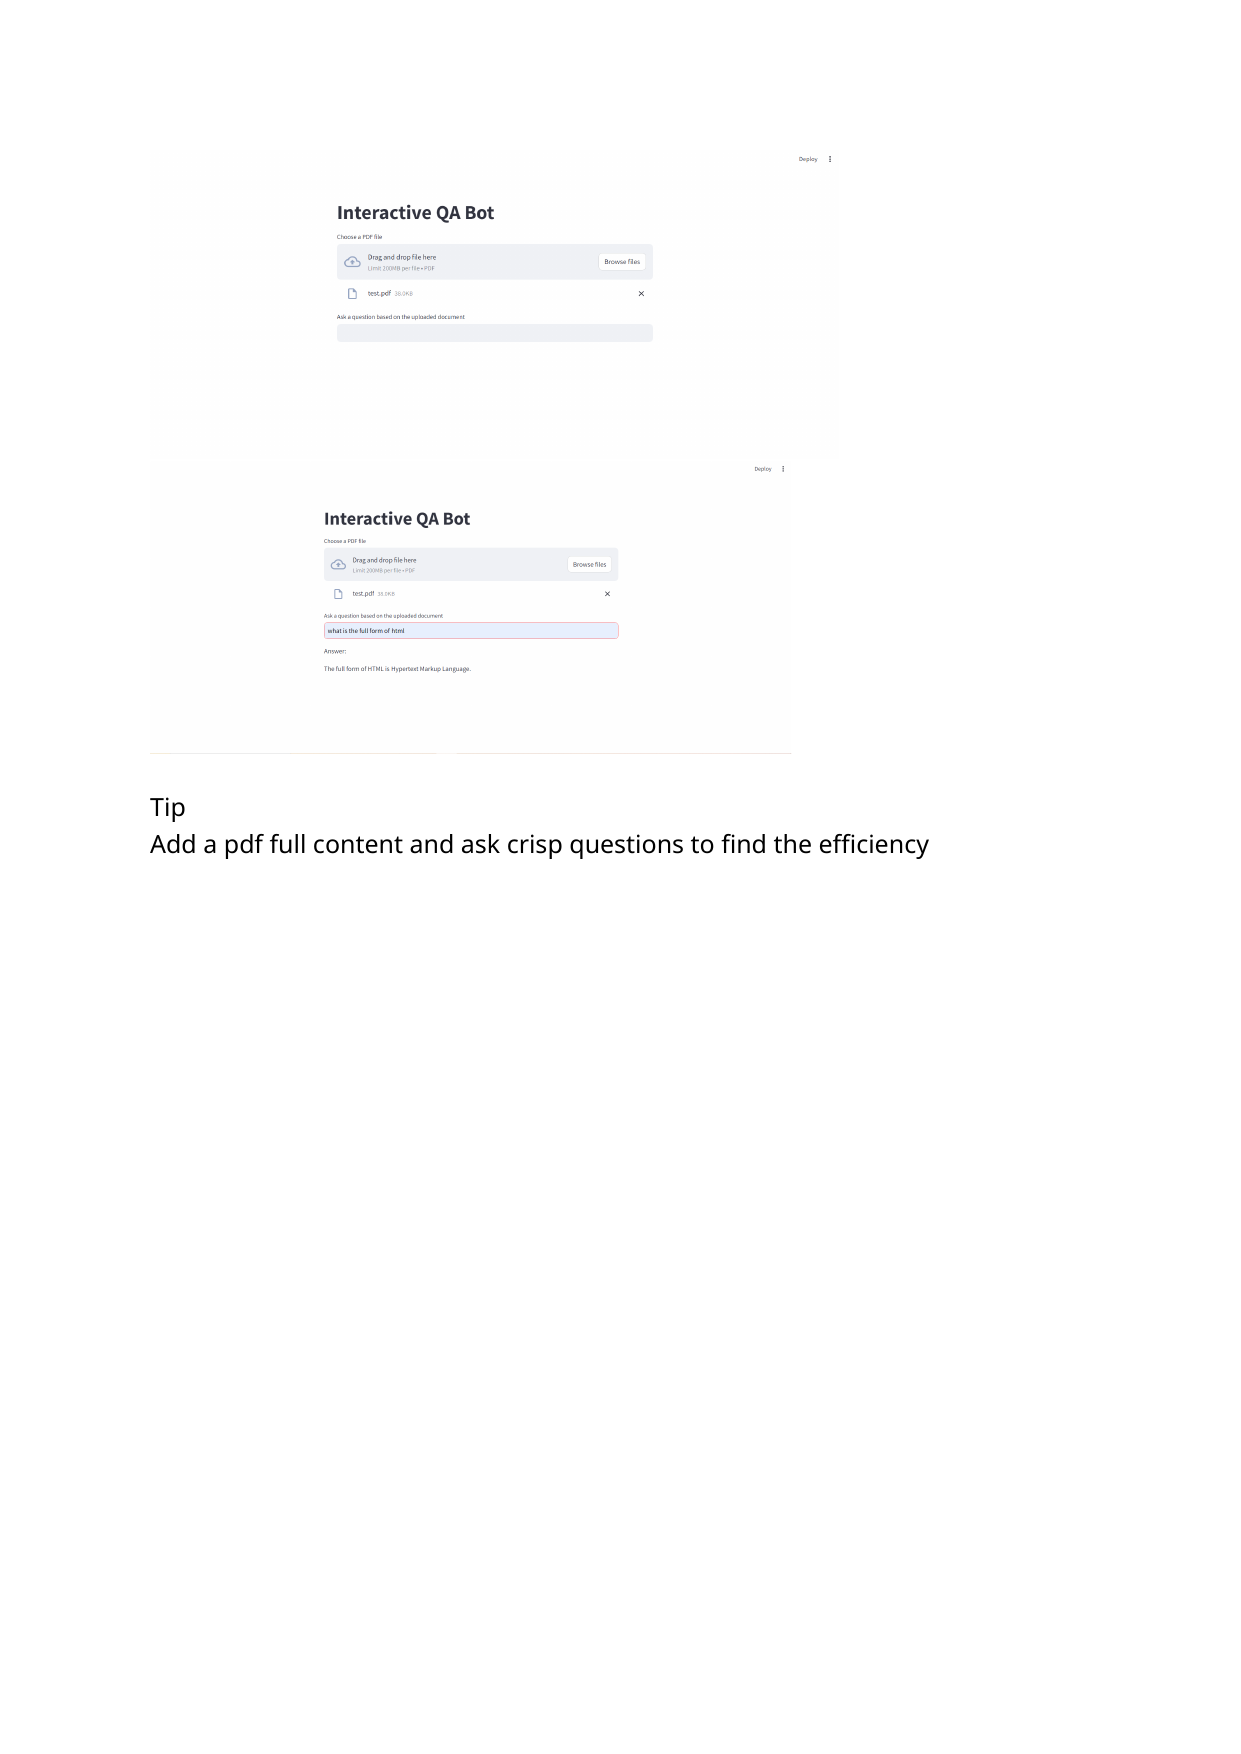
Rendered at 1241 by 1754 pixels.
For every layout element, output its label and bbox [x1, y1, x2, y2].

picture [150, 150, 839, 459]
text [150, 150, 1090, 860]
picture [150, 461, 792, 754]
